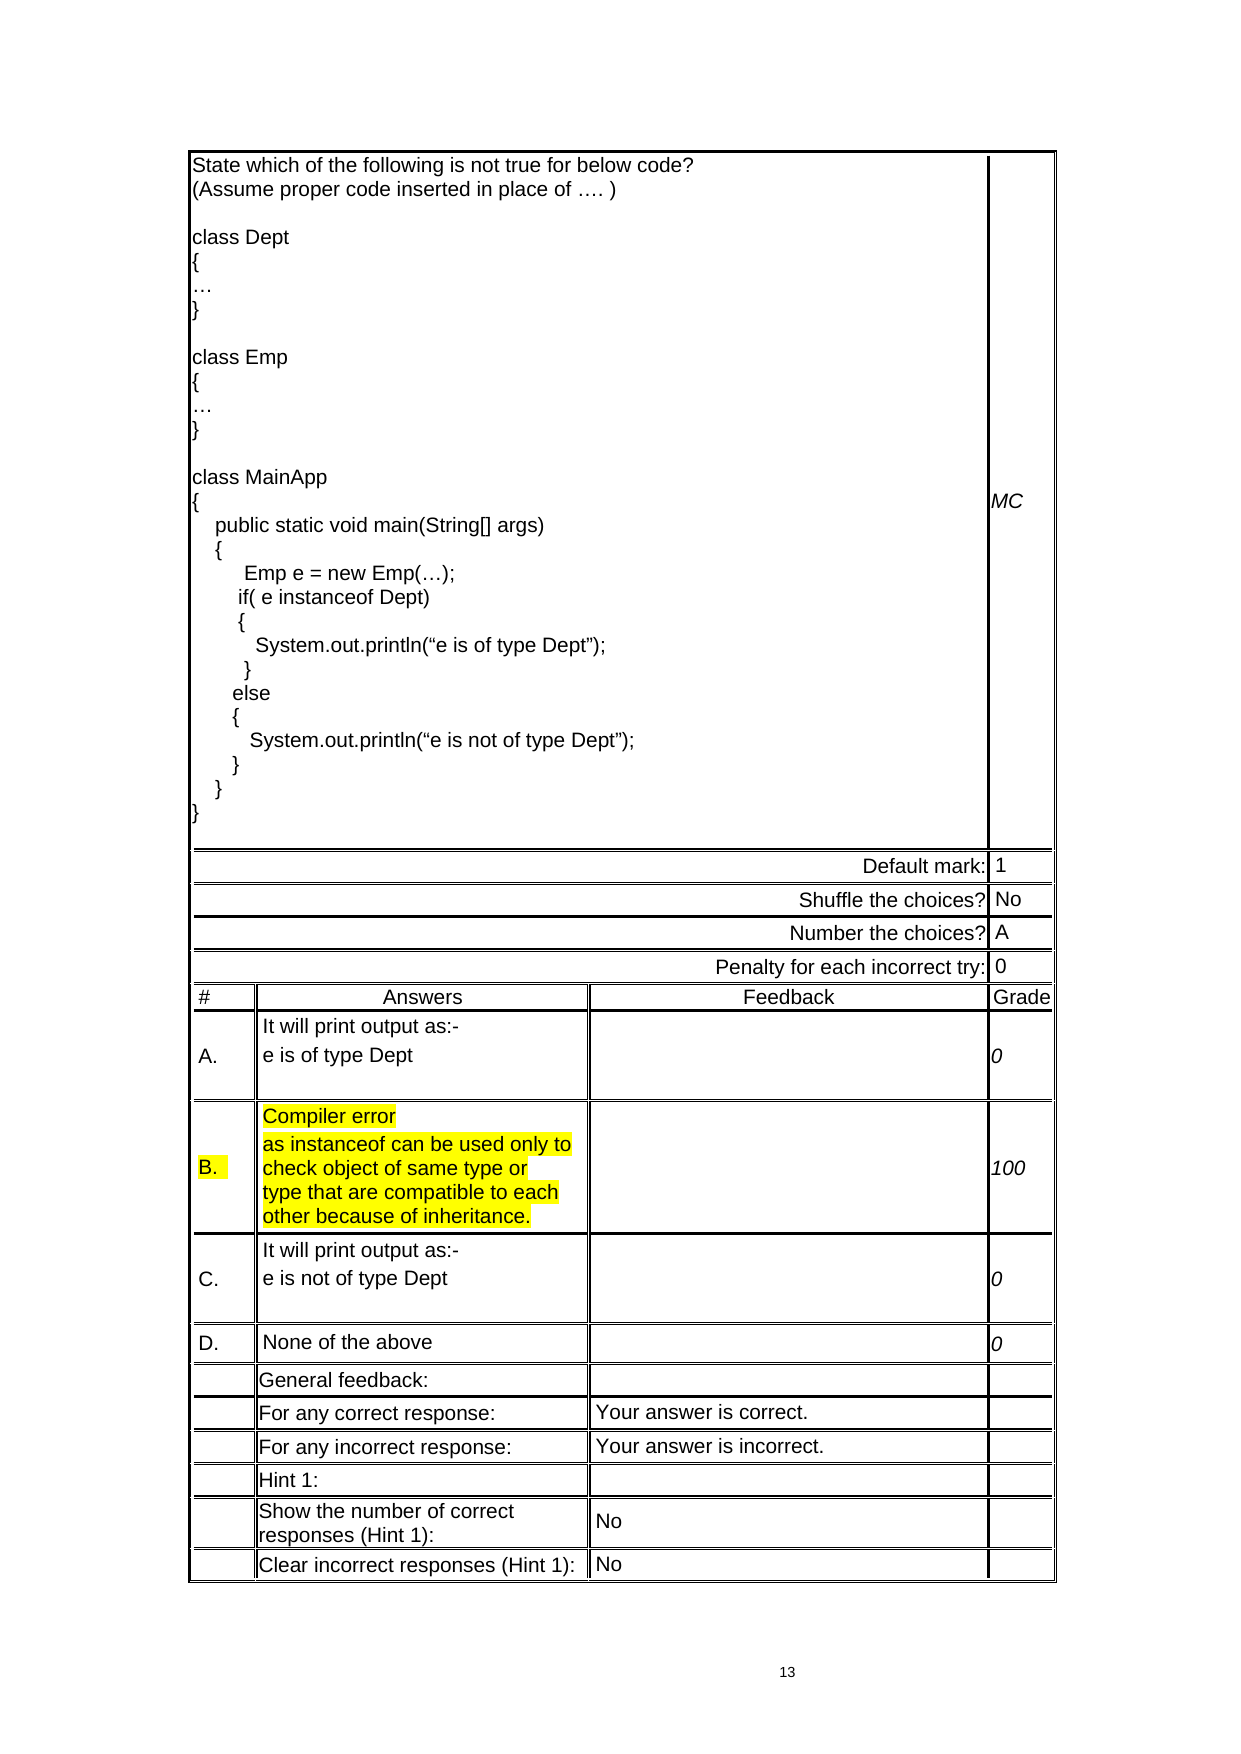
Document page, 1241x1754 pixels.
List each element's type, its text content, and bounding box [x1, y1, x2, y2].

table_cell 0 [988, 1322, 1055, 1361]
table_cell [191, 1495, 254, 1546]
table_cell For any incorrect response: [258, 1432, 587, 1462]
table_cell Shuffle the choices? [191, 881, 987, 915]
table_cell [990, 1361, 1054, 1395]
table_cell 1 [990, 848, 1054, 881]
table_cell [990, 1428, 1054, 1462]
table_cell Your answer is correct. [591, 1398, 987, 1428]
table_cell General feedback: [258, 1365, 587, 1395]
table_cell [591, 1365, 987, 1395]
table_cell Penalty for each incorrect try: [191, 948, 987, 982]
table_header State which of the following is not true for below code? (Assume proper code inserted in place of …. ) class Dept { … } class Emp { … } class MainApp { public static void main(String[] args) { Emp e = new Emp(…); if( e instanceof Dept) { System.out.println(“e is of type Dept”); } else { System.out.println(“e is not of type Dept”); } } } [191, 153, 988, 848]
table_cell [190, 1322, 256, 1361]
table_cell No [990, 881, 1054, 915]
table_cell 0 [990, 1232, 1054, 1322]
table_cell None of the above [258, 1325, 587, 1361]
table_cell [990, 1395, 1054, 1428]
table_cell Your answer is incorrect. [591, 1432, 987, 1462]
table_cell Grade [988, 982, 1055, 1009]
table_cell Show the number of correct responses (Hint 1): [258, 1499, 587, 1546]
table_cell [191, 1546, 256, 1580]
table_cell Answers [258, 985, 587, 1009]
table_cell Feedback [591, 985, 987, 1009]
table_cell [988, 1546, 1054, 1580]
table_cell A [990, 915, 1054, 948]
table_cell [190, 1099, 256, 1232]
table_cell [591, 1325, 987, 1361]
table_cell [591, 1012, 987, 1099]
table_cell 100 [988, 1099, 1055, 1232]
table_cell # [190, 982, 256, 1009]
table_cell [591, 1235, 987, 1322]
table_cell Compiler error as instanceof can be used only to check object of same type or type that are compatible to each other because of inheritance. [258, 1102, 587, 1232]
table_cell Default mark: [191, 848, 987, 881]
table_cell It will print output as:- e is of type Dept [258, 1012, 587, 1099]
table_cell Number the choices? [191, 915, 987, 948]
table_cell 0 [990, 948, 1054, 982]
table_cell [591, 1465, 987, 1495]
table_cell No [589, 1550, 988, 1580]
table_cell [190, 1462, 256, 1495]
table_cell [191, 1361, 254, 1395]
table_cell [191, 1232, 254, 1322]
table_cell [591, 1102, 987, 1232]
table_cell Clear incorrect responses (Hint 1): [256, 1546, 589, 1580]
table_cell [191, 1009, 254, 1099]
table_cell [191, 1428, 254, 1462]
table_cell 0 [990, 1009, 1054, 1099]
table_cell Hint 1: [258, 1465, 587, 1495]
table_cell [988, 1462, 1055, 1495]
table_header MC [988, 153, 1054, 848]
table_cell No [591, 1499, 987, 1546]
table_cell [990, 1495, 1054, 1546]
table_cell [191, 1395, 254, 1428]
table_cell For any correct response: [258, 1398, 587, 1428]
table_cell It will print output as:- e is not of type Dept [258, 1235, 587, 1322]
